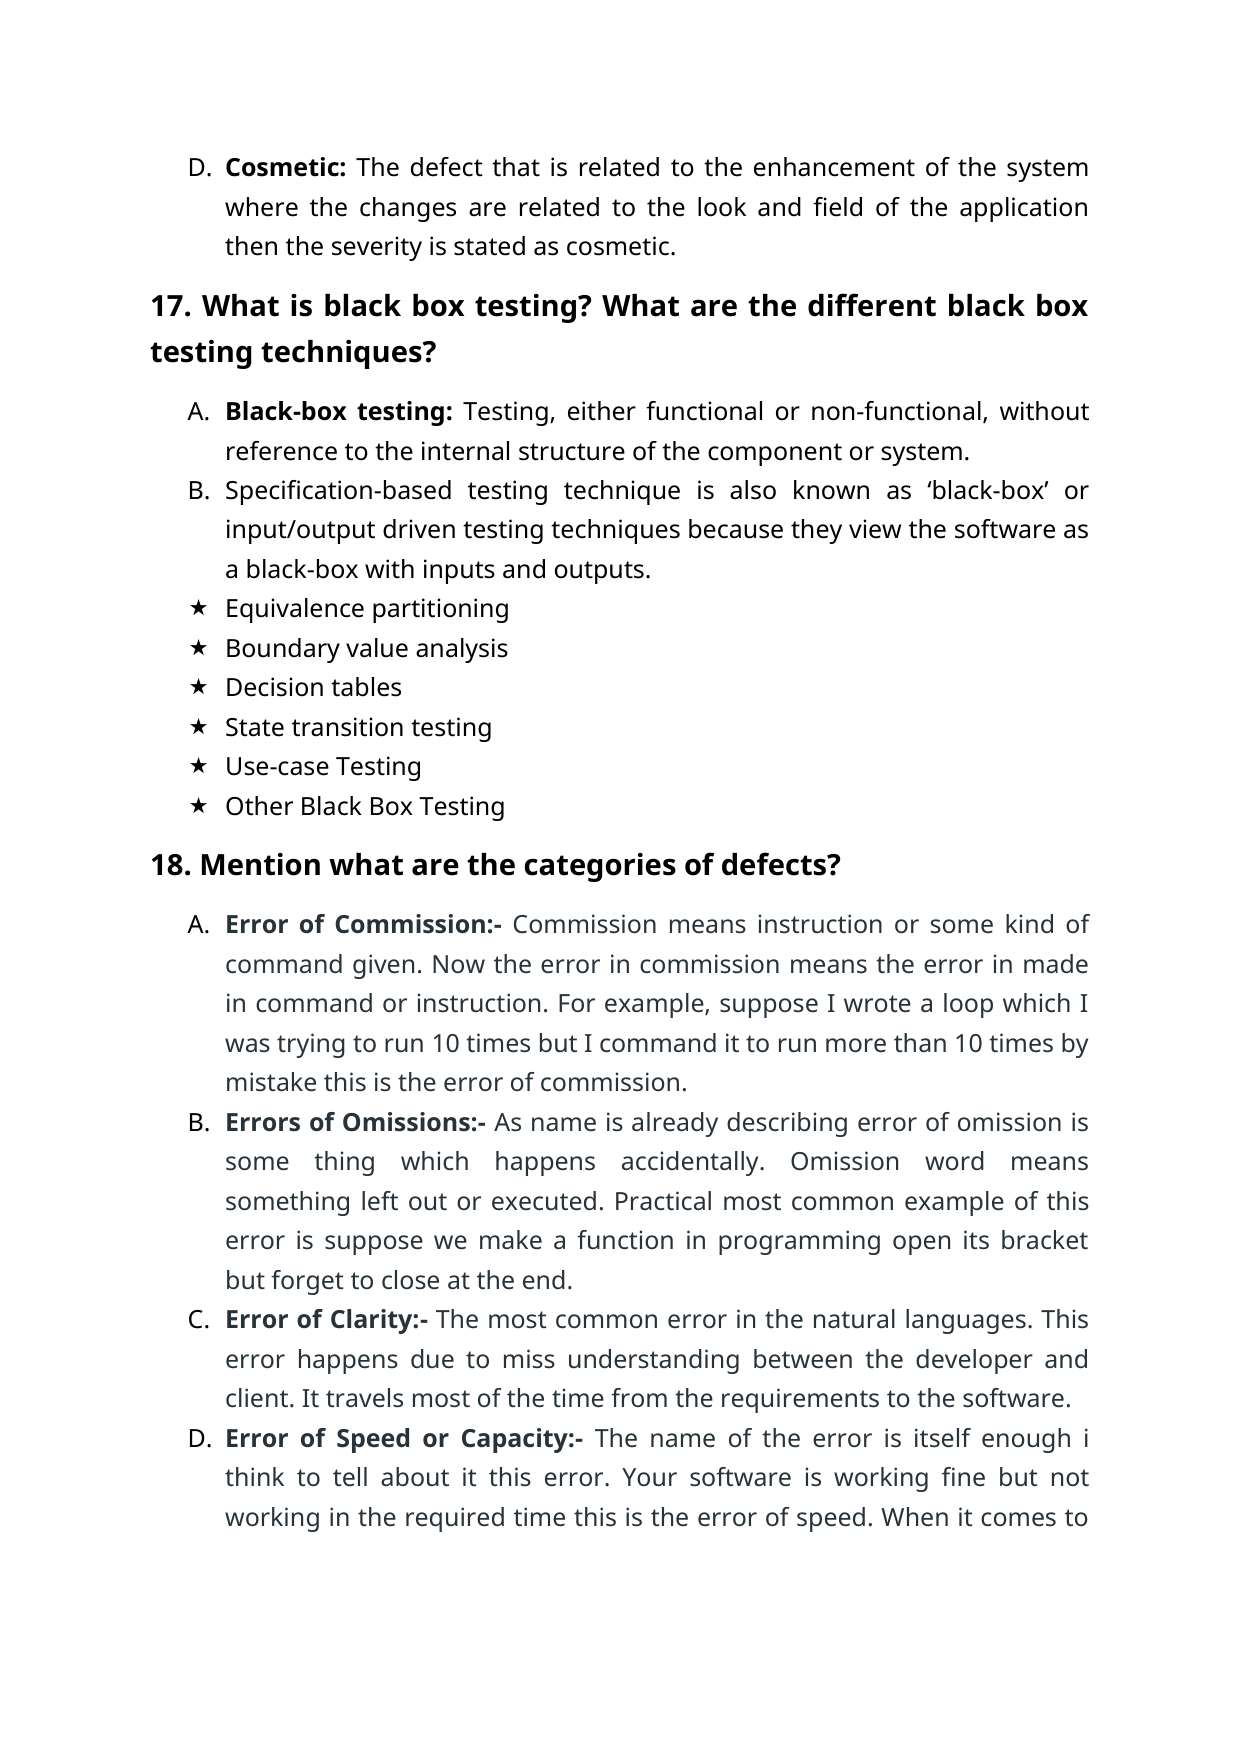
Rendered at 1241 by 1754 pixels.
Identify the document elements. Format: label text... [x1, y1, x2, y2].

list Other Black Box Testing [187, 788, 1090, 822]
list Black-box testing: Testing, either functional or non-functional, without reference to the internal structure of the component or system. [187, 394, 1090, 467]
list Error of Clarity:- The most common error in the natural languages. This error happens due to miss understanding between the developer and client. It travels most of the time from the requirements to the software. [187, 1302, 1090, 1415]
list Cosmetic: The defect that is related to the enhancement of the system where the changes are related to the look and field of the application then the severity is stated as cosmetic. [187, 150, 1090, 263]
list Errors of Omissions:- As name is already describing error of omission is some thing which happens accidentally. Omission word means something left out or executed. Practical most common example of this error is suppose we make a function in programming open its bracket but forget to close at the end. [187, 1104, 1090, 1297]
text 17. What is black box testing? What are the different black box testing techniques? [150, 285, 1090, 371]
list Boundary value analysis [187, 631, 1090, 664]
list Specification-based testing technique is also known as ‘black-box’ or input/output driven testing techniques because they view the software as a black-box with inputs and outputs. [187, 473, 1090, 586]
list Use-case Testing [187, 749, 1090, 783]
list Error of Commission:- Commission means instruction or some kind of command given. Now the error in commission means the error in made in command or instruction. For example, suppose I wrote a loop which I was trying to run 10 times but I command it to run more than 10 times by mistake this is the error of commission. [187, 907, 1090, 1099]
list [187, 1420, 1090, 1533]
list Equivalence partitioning [187, 591, 1090, 625]
text 18. Mention what are the categories of defects? [150, 844, 1090, 884]
list Decision tables [187, 670, 1090, 704]
list State transition testing [187, 709, 1090, 743]
